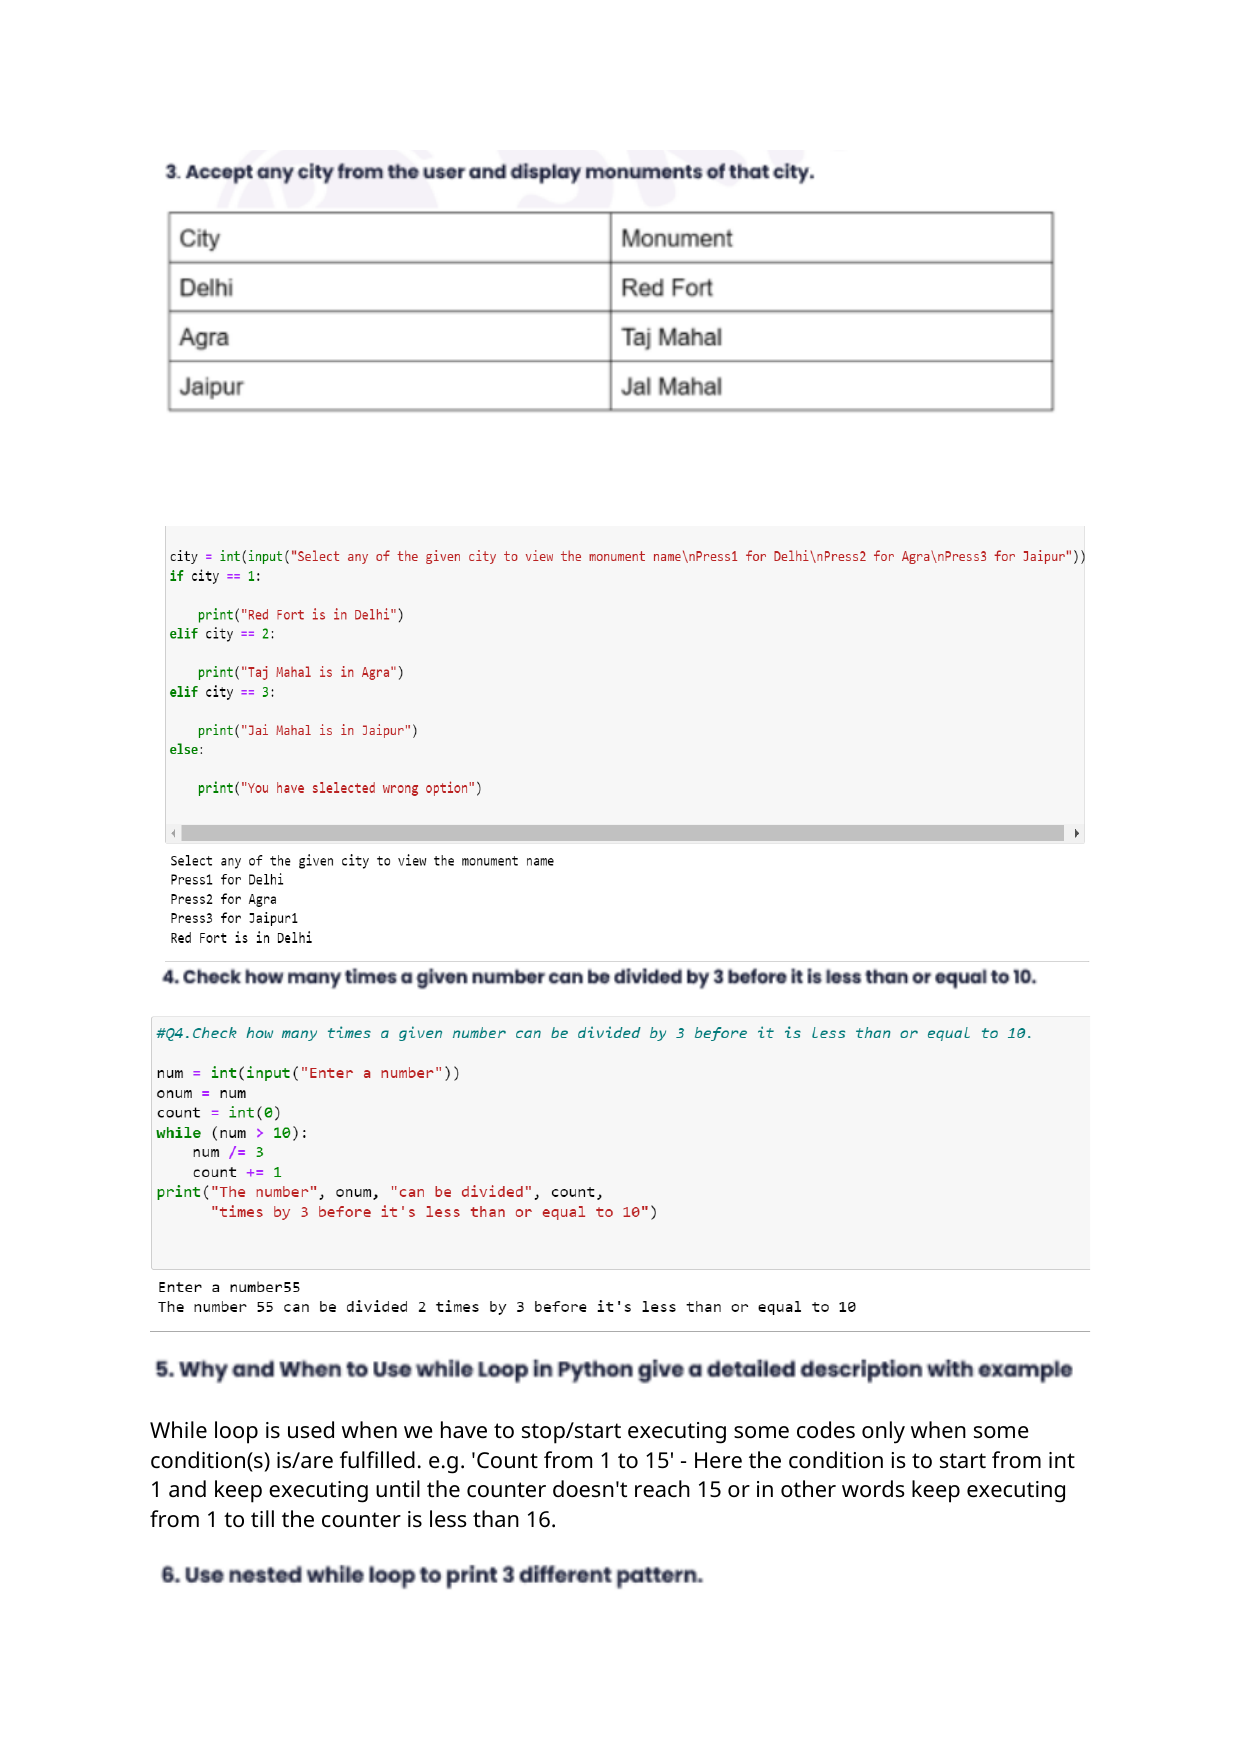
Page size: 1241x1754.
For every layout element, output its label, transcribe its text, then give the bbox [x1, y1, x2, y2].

picture [150, 526, 1091, 1001]
picture [150, 1546, 715, 1599]
picture [150, 1013, 1091, 1337]
picture [150, 150, 1091, 425]
text While loop is used when we have to stop/start executing some codes only when some condition(s) is/are fulfilled. e.g. 'Count from 1 to 15' - Here the condition is to start from int 1 and keep executing until the counter doesn't reach 15 or in other words keep executing from 1 to till the counter is less than 16. [150, 1415, 1090, 1534]
picture [150, 1349, 1087, 1403]
